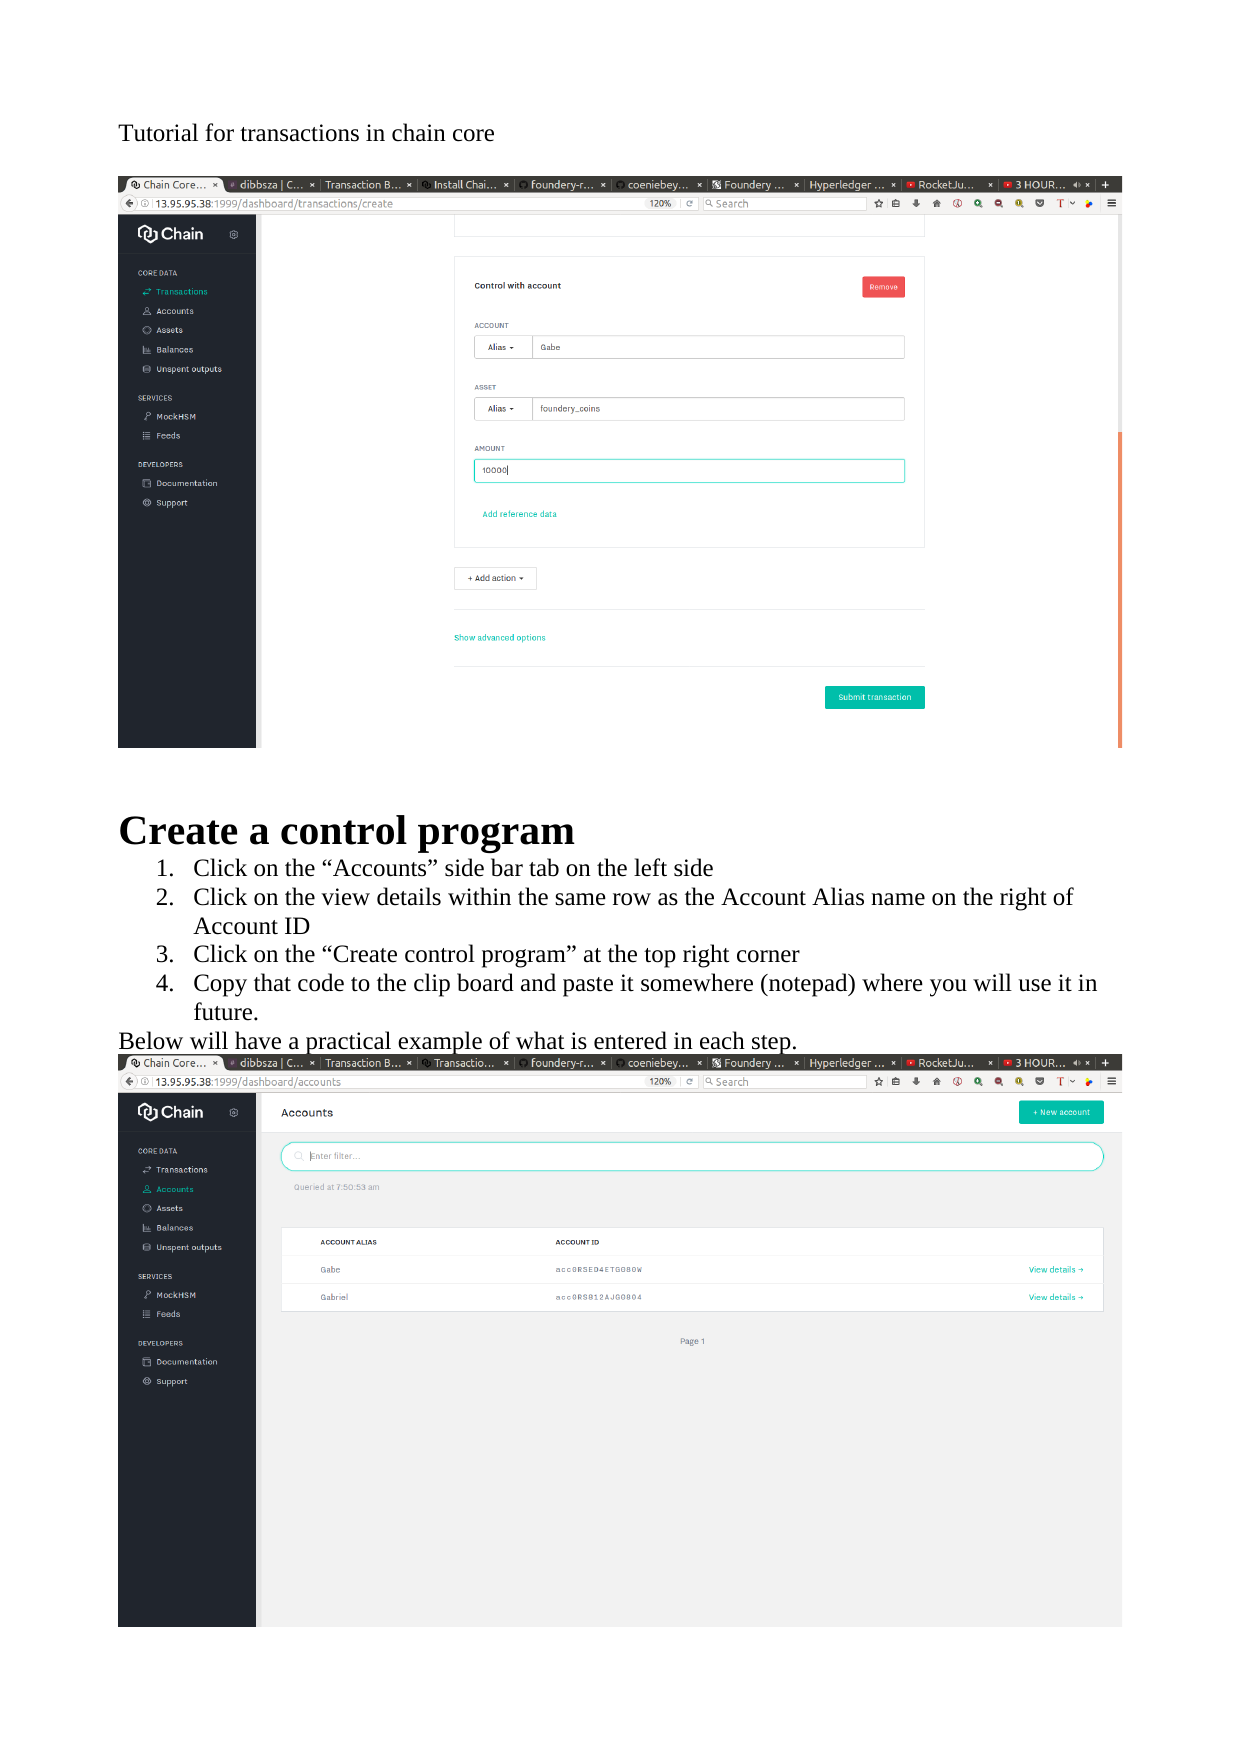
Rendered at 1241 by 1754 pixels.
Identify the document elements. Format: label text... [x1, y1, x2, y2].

list Click on the “Create control program” at the top right corner [156, 939, 1122, 968]
picture [118, 1054, 1123, 1627]
list Copy that code to the clip board and paste it somewhere (notepad) where you will use it in future. [156, 968, 1122, 1026]
picture [118, 176, 1123, 748]
list Click on the view details within the same row as the Account Alias name on the right of Account ID [156, 882, 1122, 939]
text Below will have a practical example of what is entered in each step. [118, 1026, 1122, 1054]
list Click on the “Accounts” side bar tab on the left side [156, 853, 1122, 882]
text Create a control program [118, 805, 1122, 853]
